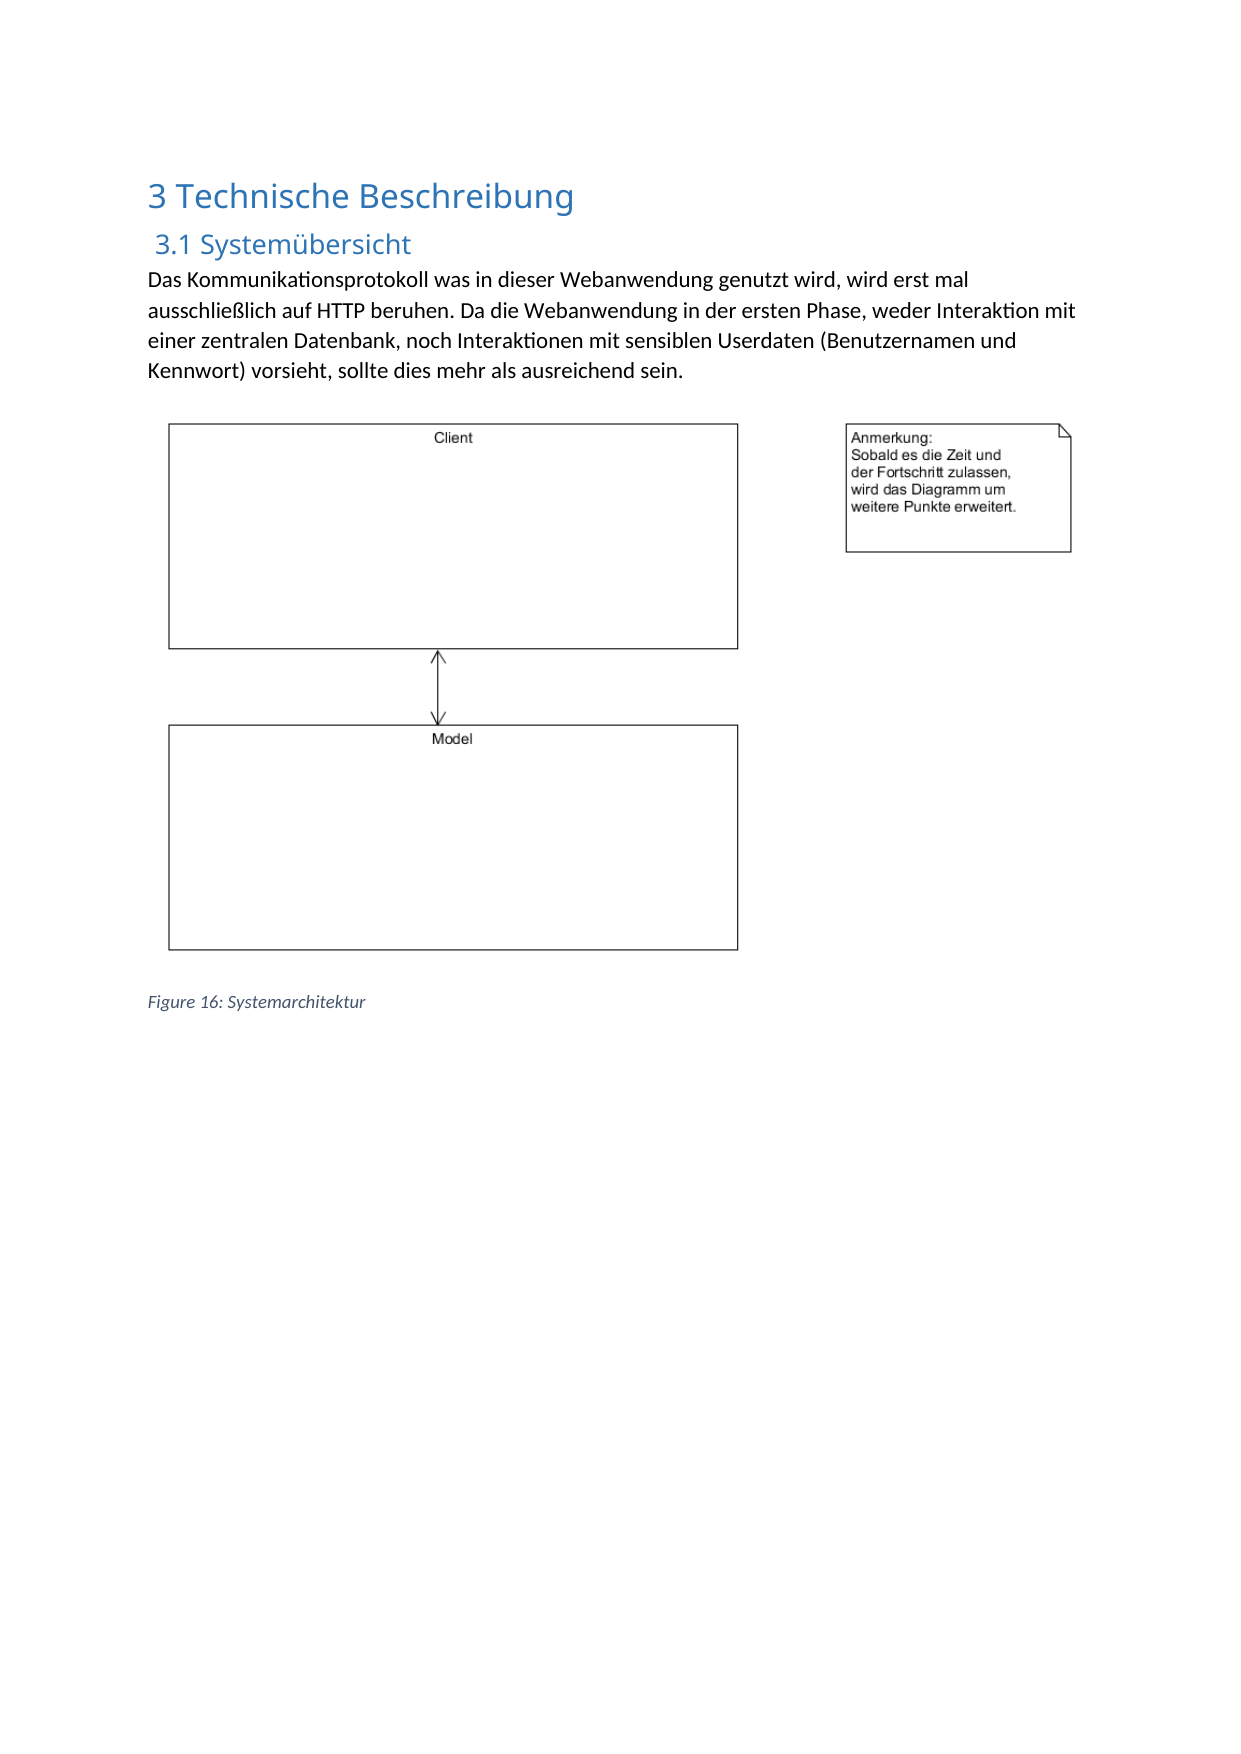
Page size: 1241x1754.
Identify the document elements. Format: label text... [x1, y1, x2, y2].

subtitle 3 Technische Beschreibung [148, 173, 1093, 218]
picture [147, 403, 1093, 972]
subtitle 3.1 Systemübersicht [148, 226, 1093, 263]
text Das Kommunikationsprotokoll was in dieser Webanwendung genutzt wird, wird erst mal ausschließlich auf HTTP beruhen. Da die Webanwendung in der ersten Phase, weder Interaktion mit einer zentralen Datenbank, noch Interaktionen mit sensiblen Userdaten (Benutzernamen und Kennwort) vorsieht, sollte dies mehr als ausreichend sein. [148, 266, 1093, 384]
